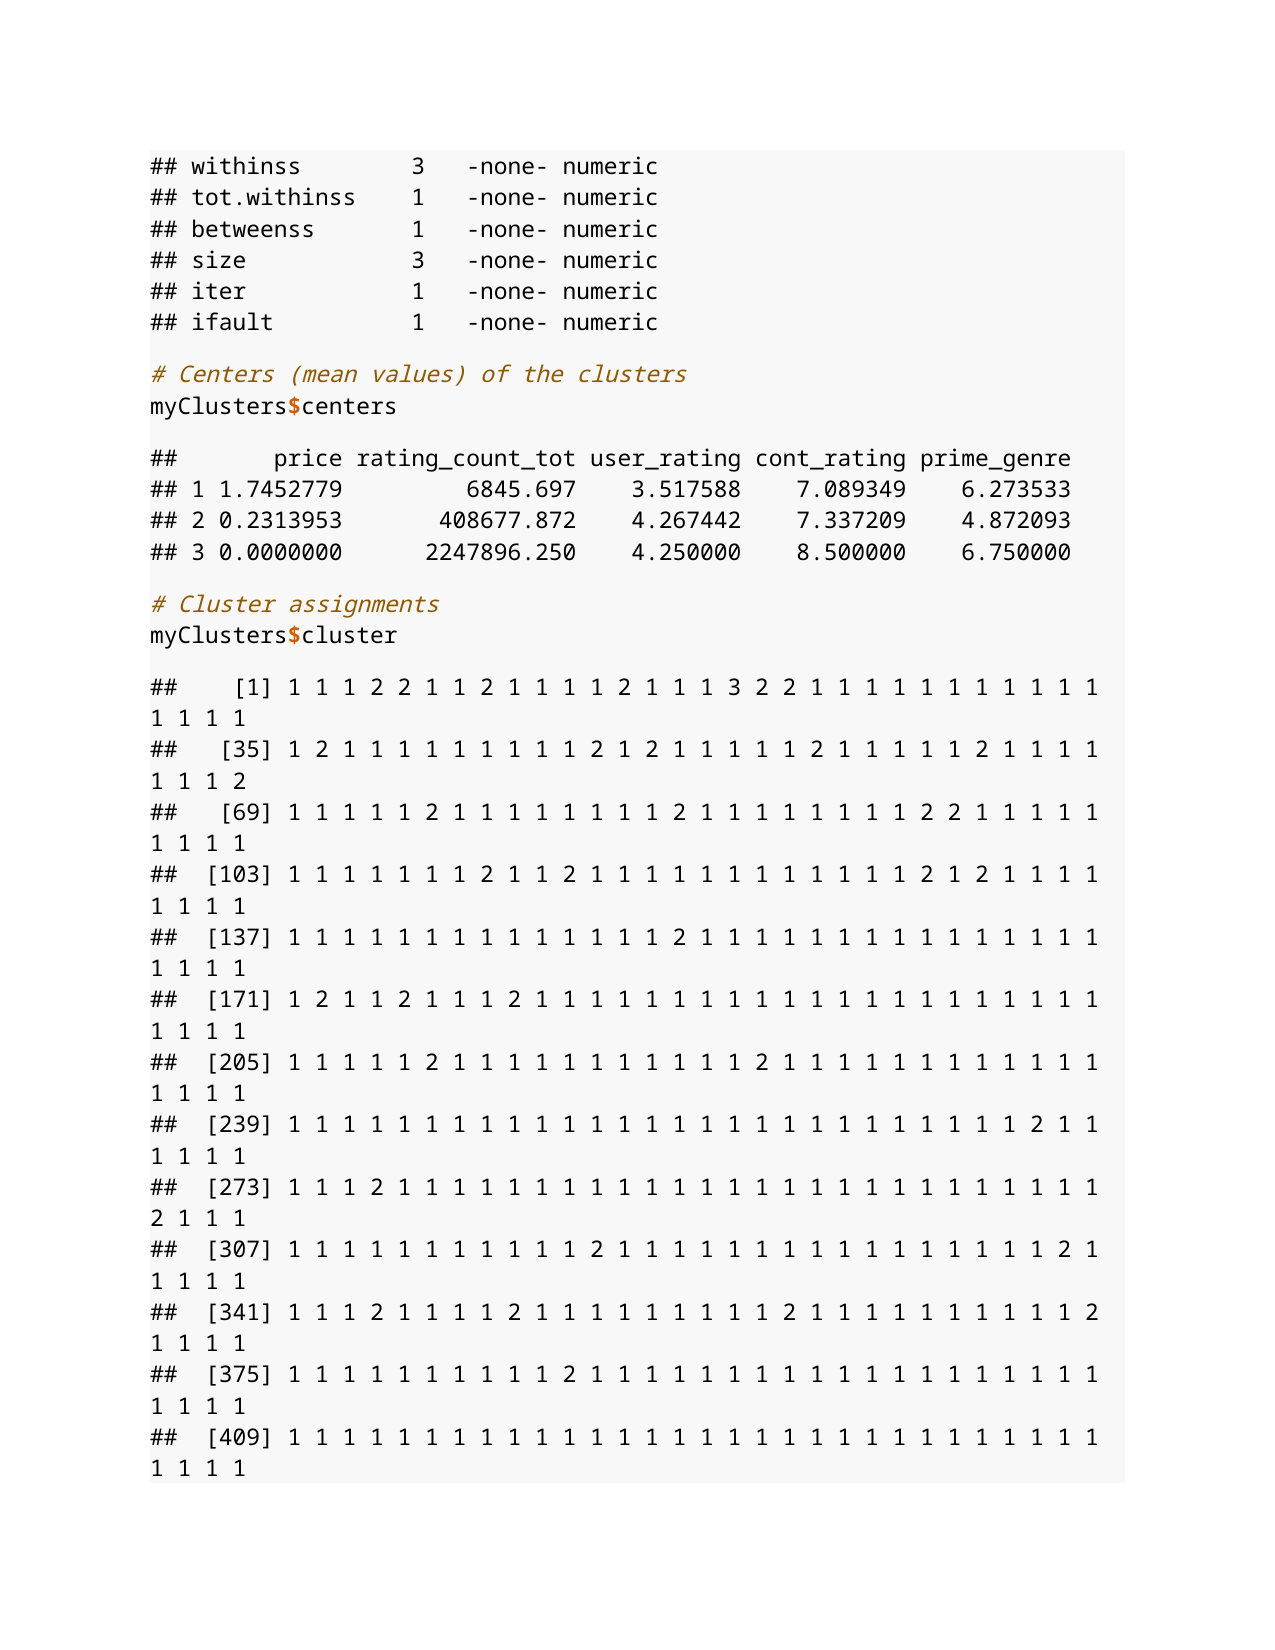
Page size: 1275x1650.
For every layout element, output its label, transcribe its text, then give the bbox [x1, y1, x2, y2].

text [150, 671, 1125, 1483]
text # Cluster assignments myClusters$cluster [150, 587, 1125, 650]
text # Centers (mean values) of the clusters myClusters$centers [150, 358, 1125, 421]
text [150, 150, 1125, 337]
text ## price rating_count_tot user_rating cont_rating prime_genre ## 1 1.7452779 6845.697 3.517588 7.089349 6.273533 ## 2 0.2313953 408677.872 4.267442 7.337209 4.872093 ## 3 0.0000000 2247896.250 4.250000 8.500000 6.750000 [150, 442, 1125, 567]
